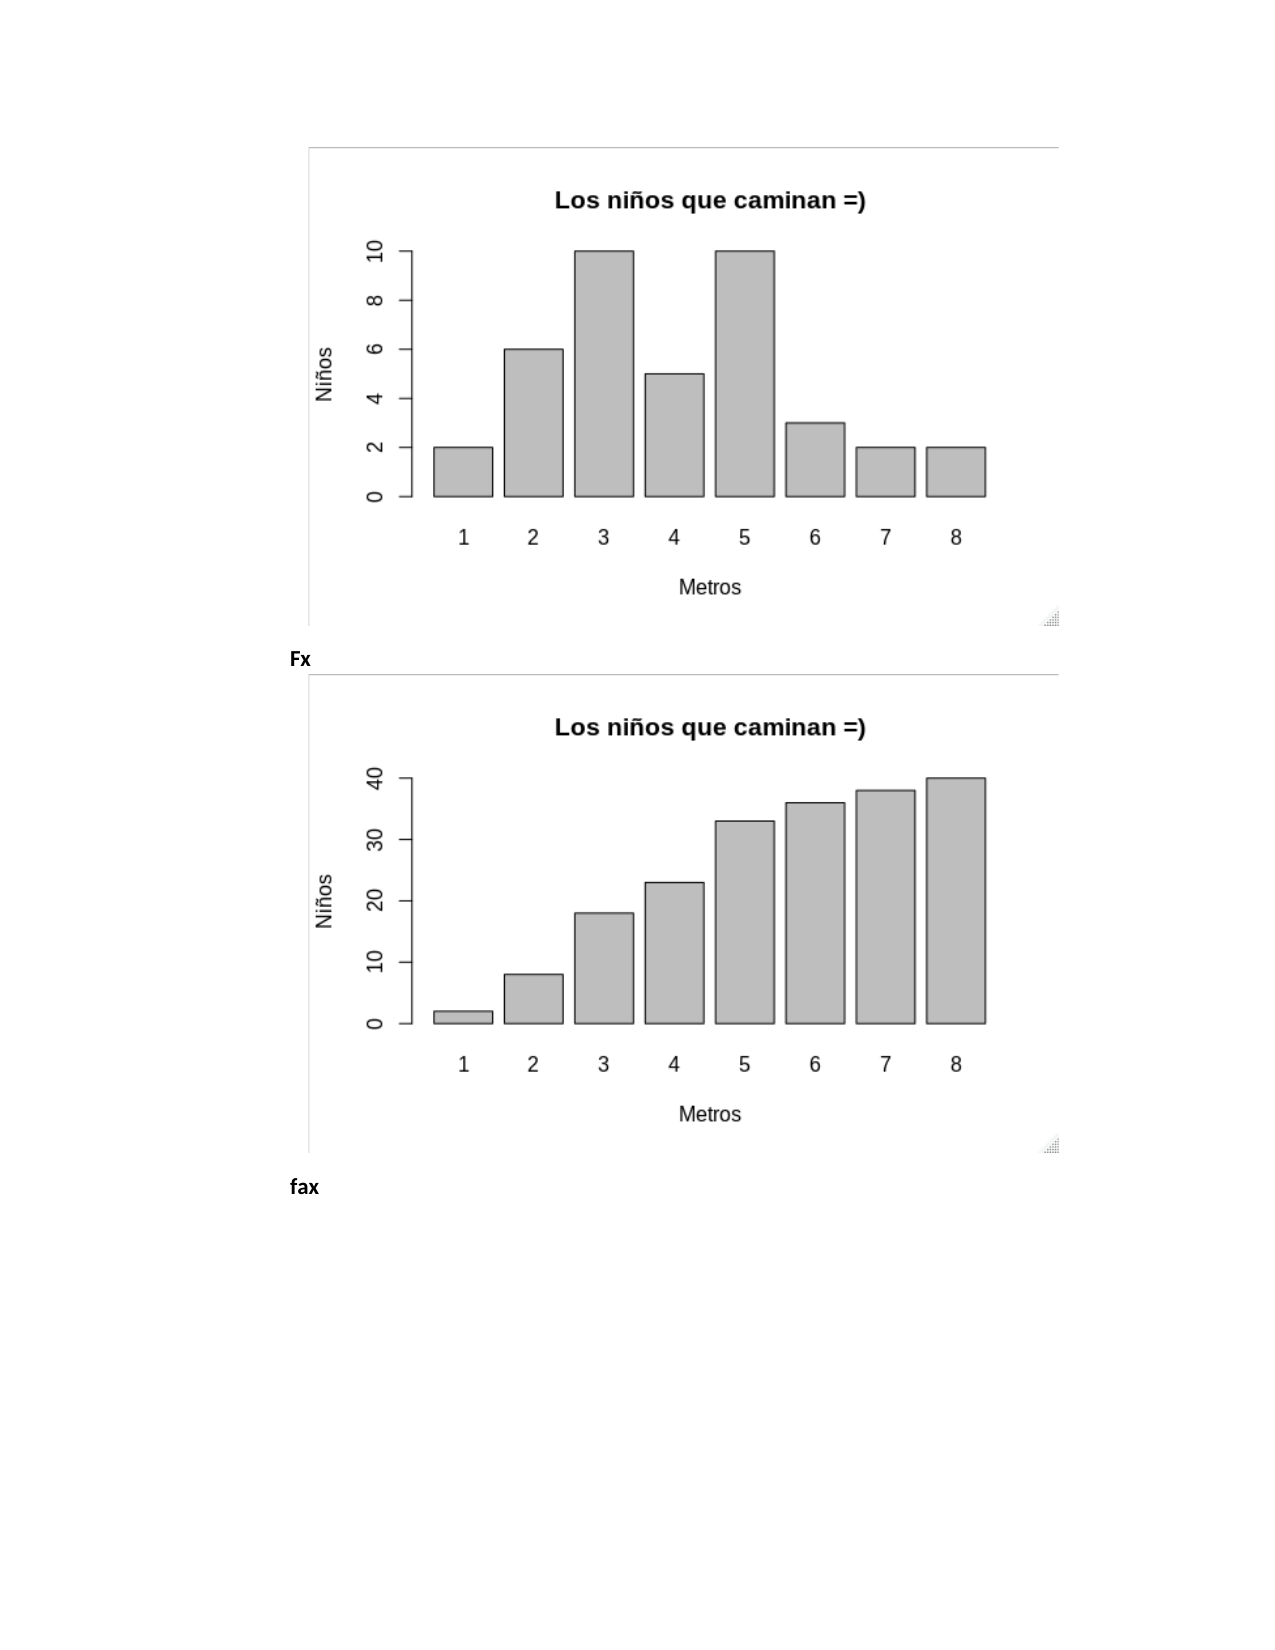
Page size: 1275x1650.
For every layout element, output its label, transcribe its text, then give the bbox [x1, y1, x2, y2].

text Fx [290, 644, 1098, 673]
text fax [290, 1172, 1098, 1200]
